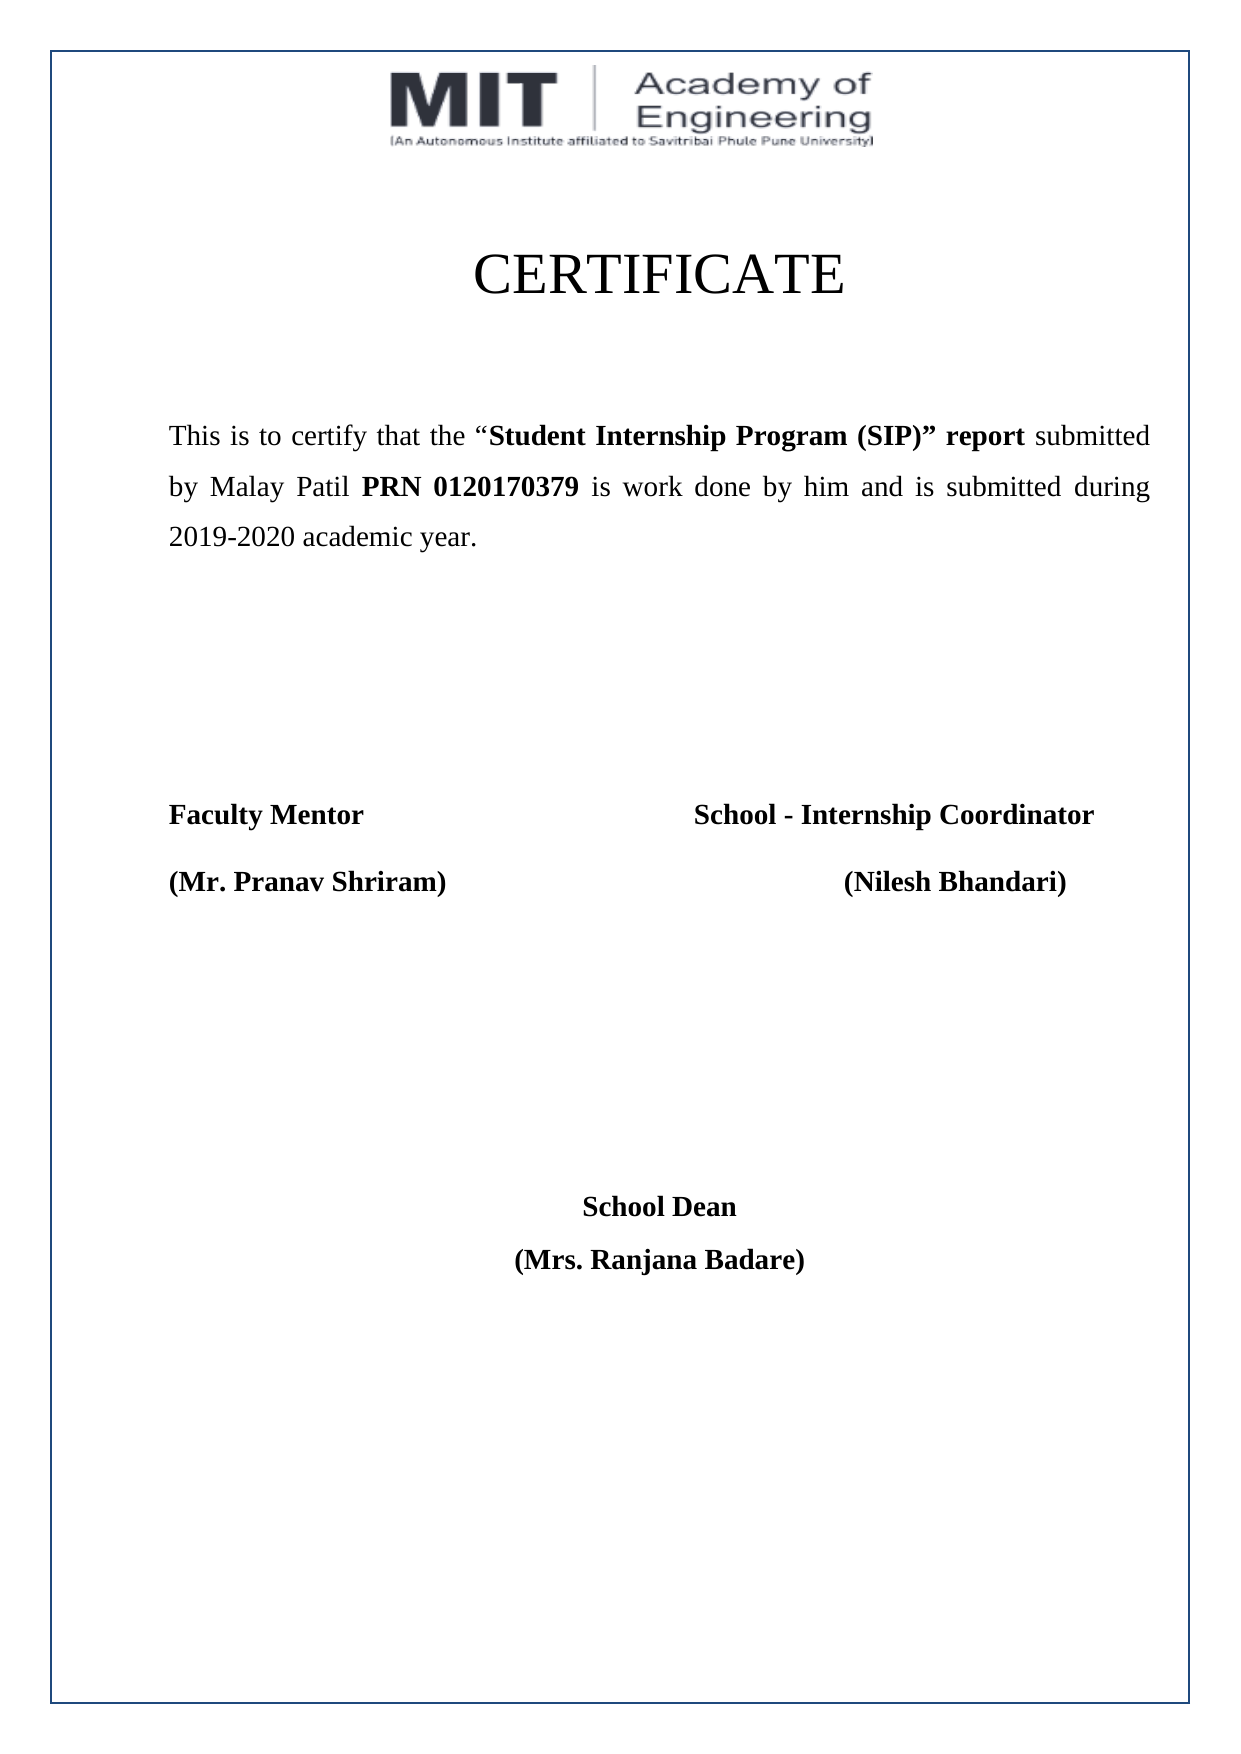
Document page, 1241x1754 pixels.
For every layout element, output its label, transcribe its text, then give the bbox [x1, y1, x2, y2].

text (Mrs. Ranjana Badare) [169, 1242, 1150, 1276]
text School Dean [169, 1189, 1150, 1223]
text CERTIFICATE [169, 239, 1150, 306]
text (Mr. Pranav Shriram) (Nilesh Bhandari) [169, 864, 1150, 898]
text Faculty Mentor School - Internship Coordinator [169, 797, 1150, 831]
text This is to certify that the “Student Internship Program (SIP)” report submitted by Malay Patil PRN 0120170379 is work done by him and is submitted during 2019-2020 academic year. [169, 418, 1150, 552]
